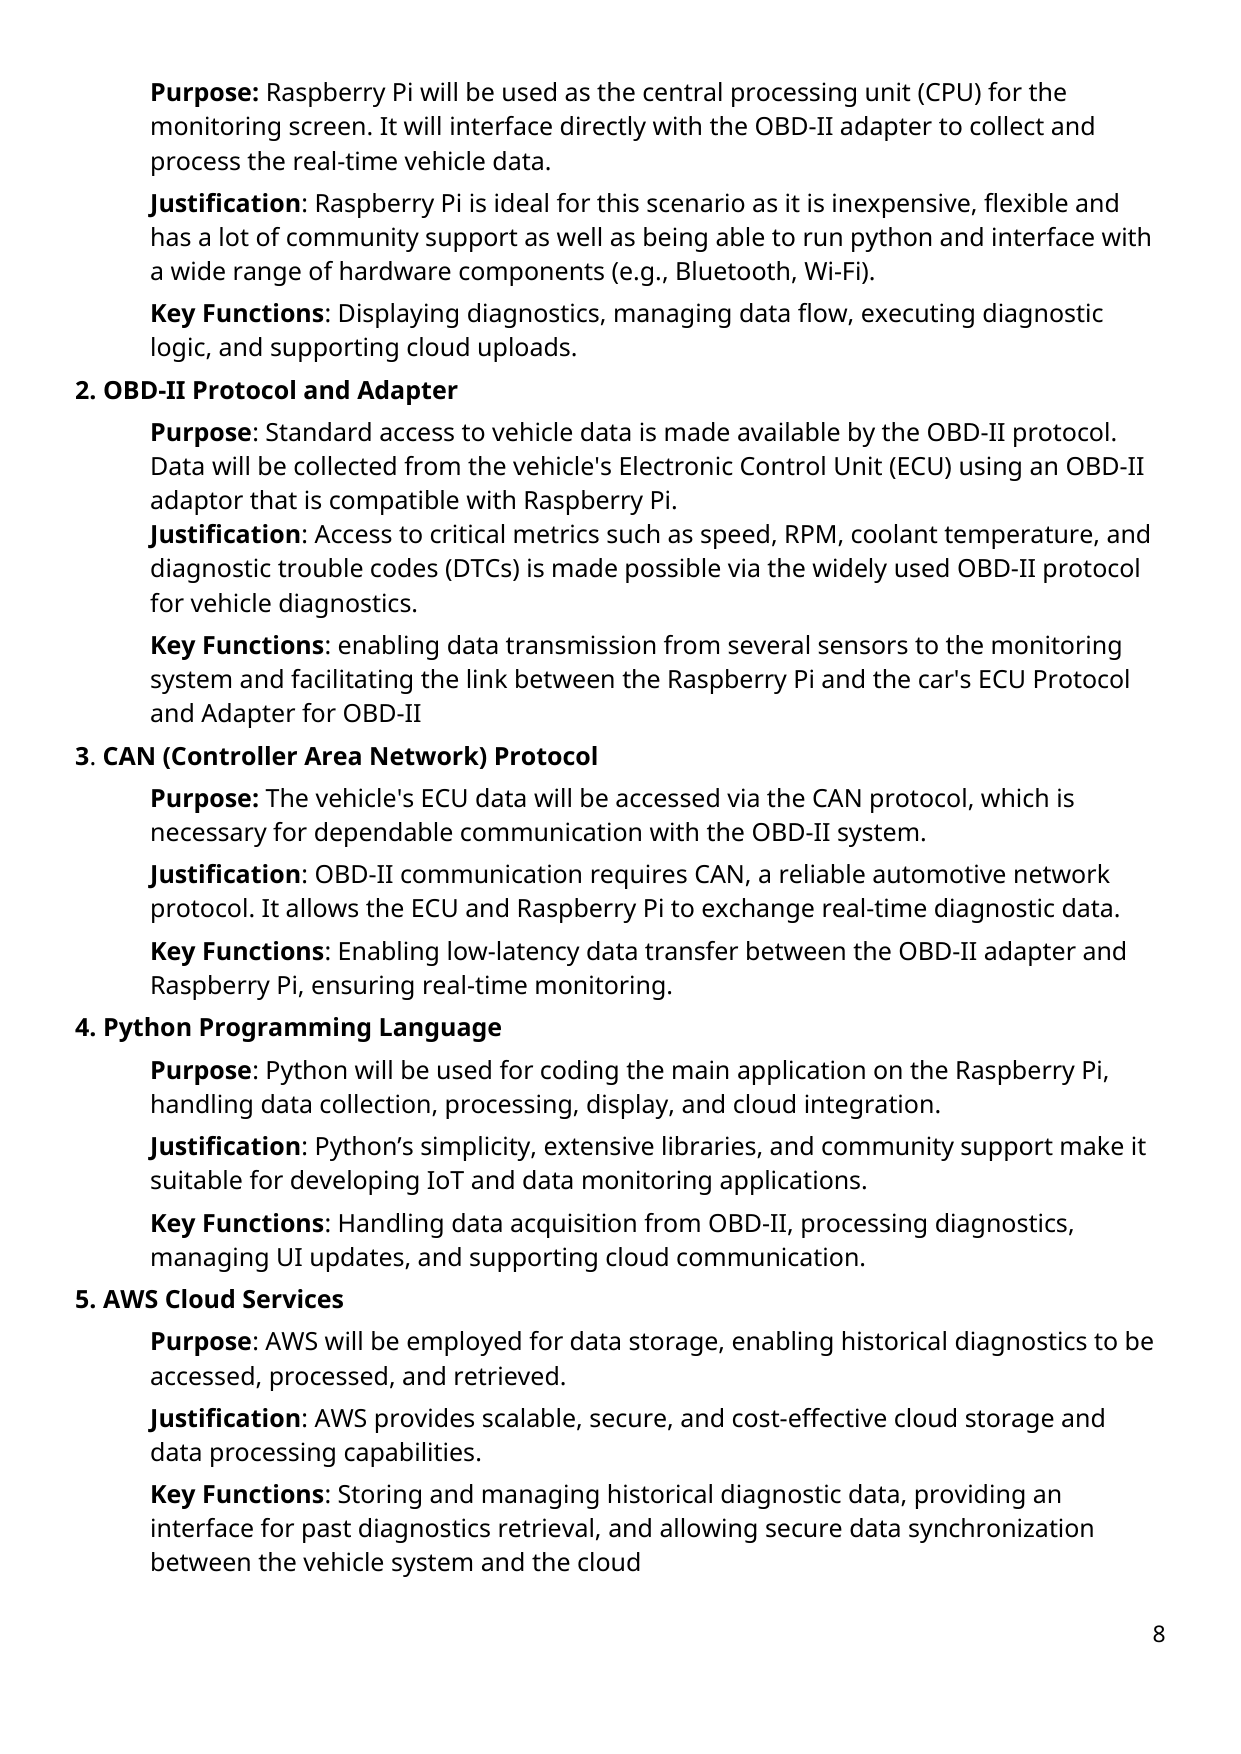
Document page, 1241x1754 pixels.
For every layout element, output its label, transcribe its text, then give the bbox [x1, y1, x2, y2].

text 2. OBD-II Protocol and Adapter [75, 372, 1165, 407]
text 4. Python Programming Language [75, 1010, 1165, 1044]
text Purpose: Python will be used for coding the main application on the Raspberry Pi, handling data collection, processing, display, and cloud integration. [150, 1052, 1165, 1120]
text Purpose: The vehicle's ECU data will be accessed via the CAN protocol, which is necessary for dependable communication with the OBD-II system. [150, 781, 1165, 849]
text Key Functions: enabling data transmission from several sensors to the monitoring system and facilitating the link between the Raspberry Pi and the car's ECU Protocol and Adapter for OBD-II [150, 628, 1165, 730]
text Purpose: Raspberry Pi will be used as the central processing unit (CPU) for the monitoring screen. It will interface directly with the OBD-II adapter to collect and process the real-time vehicle data. [150, 75, 1165, 177]
text 5. AWS Cloud Services [75, 1282, 1165, 1316]
text Purpose: AWS will be employed for data storage, enabling historical diagnostics to be accessed, processed, and retrieved. [150, 1324, 1165, 1392]
text Key Functions: Handling data acquisition from OBD-II, processing diagnostics, managing UI updates, and supporting cloud communication. [150, 1205, 1165, 1273]
text Key Functions: Displaying diagnostics, managing data flow, executing diagnostic logic, and supporting cloud uploads. [150, 296, 1165, 364]
text Key Functions: Storing and managing historical diagnostic data, providing an interface for past diagnostics retrieval, and allowing secure data synchronization between the vehicle system and the cloud [150, 1477, 1165, 1579]
text Justification: Raspberry Pi is ideal for this scenario as it is inexpensive, flexible and has a lot of community support as well as being able to run python and interface with a wide range of hardware components (e.g., Bluetooth, Wi-Fi). [150, 186, 1165, 288]
text Justification: Python’s simplicity, extensive libraries, and community support make it suitable for developing IoT and data monitoring applications. [150, 1129, 1165, 1197]
text Key Functions: Enabling low-latency data transfer between the OBD-II adapter and Raspberry Pi, ensuring real-time monitoring. [150, 933, 1165, 1002]
text 3. CAN (Controller Area Network) Protocol [75, 738, 1165, 772]
text Justification: AWS provides scalable, secure, and cost-effective cloud storage and data processing capabilities. [150, 1401, 1165, 1469]
text Purpose: Standard access to vehicle data is made available by the OBD-II protocol. Data will be collected from the vehicle's Electronic Control Unit (ECU) using an OBD-II adaptor that is compatible with Raspberry Pi. Justification: Access to critical metrics such as speed, RPM, coolant temperature, and diagnostic trouble codes (DTCs) is made possible via the widely used OBD-II protocol for vehicle diagnostics. [150, 415, 1165, 619]
text Justification: OBD-II communication requires CAN, a reliable automotive network protocol. It allows the ECU and Raspberry Pi to exchange real-time diagnostic data. [150, 857, 1165, 925]
